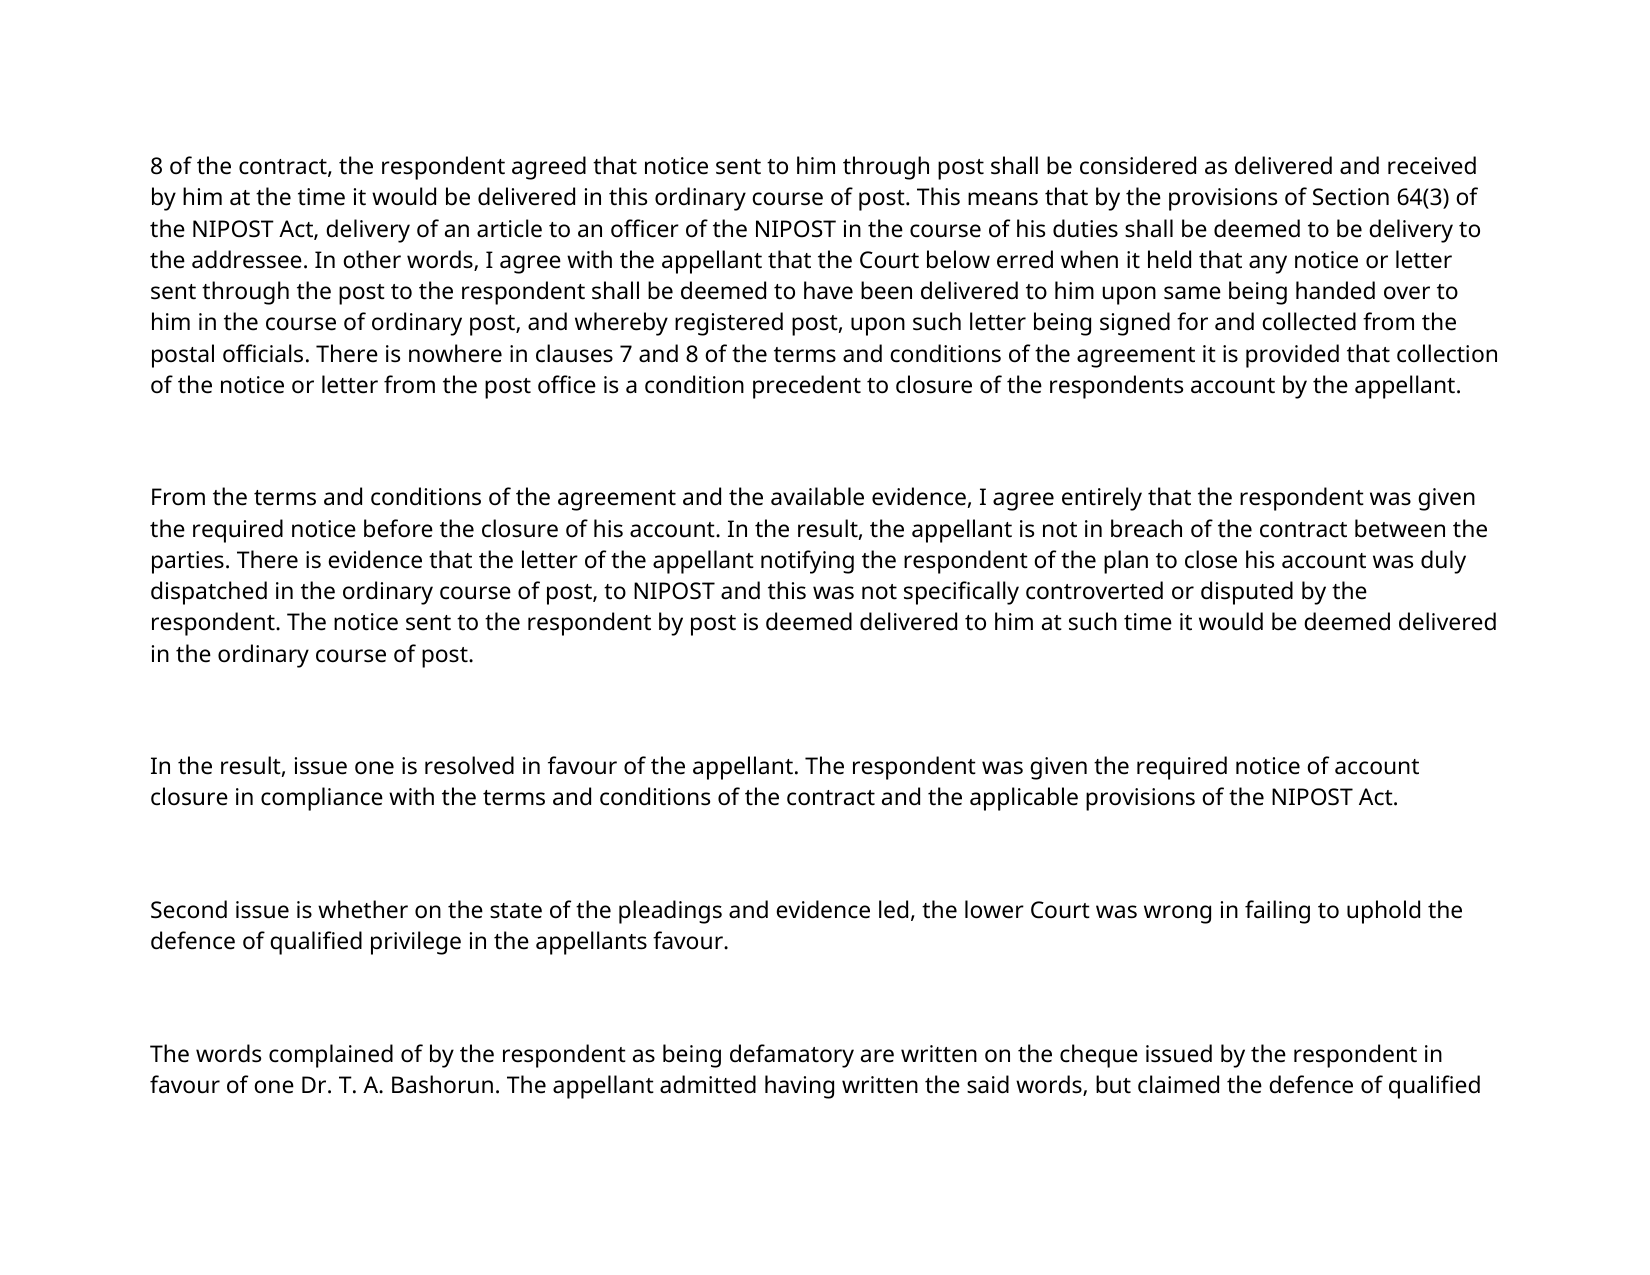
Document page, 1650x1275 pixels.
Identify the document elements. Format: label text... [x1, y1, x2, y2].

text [150, 150, 1500, 400]
text Second issue is whether on the state of the pleadings and evidence led, the lower Court was wrong in failing to uphold the defence of qualified privilege in the appellants favour. [150, 894, 1500, 956]
text In the result, issue one is resolved in favour of the appellant. The respondent was given the required notice of account closure in compliance with the terms and conditions of the contract and the applicable provisions of the NIPOST Act. [150, 750, 1500, 812]
text From the terms and conditions of the agreement and the available evidence, I agree entirely that the respondent was given the required notice before the closure of his account. In the result, the appellant is not in breach of the contract between the parties. There is evidence that the letter of the appellant notifying the respondent of the plan to close his account was duly dispatched in the ordinary course of post, to NIPOST and this was not specifically controverted or disputed by the respondent. The notice sent to the respondent by post is deemed delivered to him at such time it would be deemed delivered in the ordinary course of post. [150, 481, 1500, 669]
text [150, 1037, 1500, 1100]
